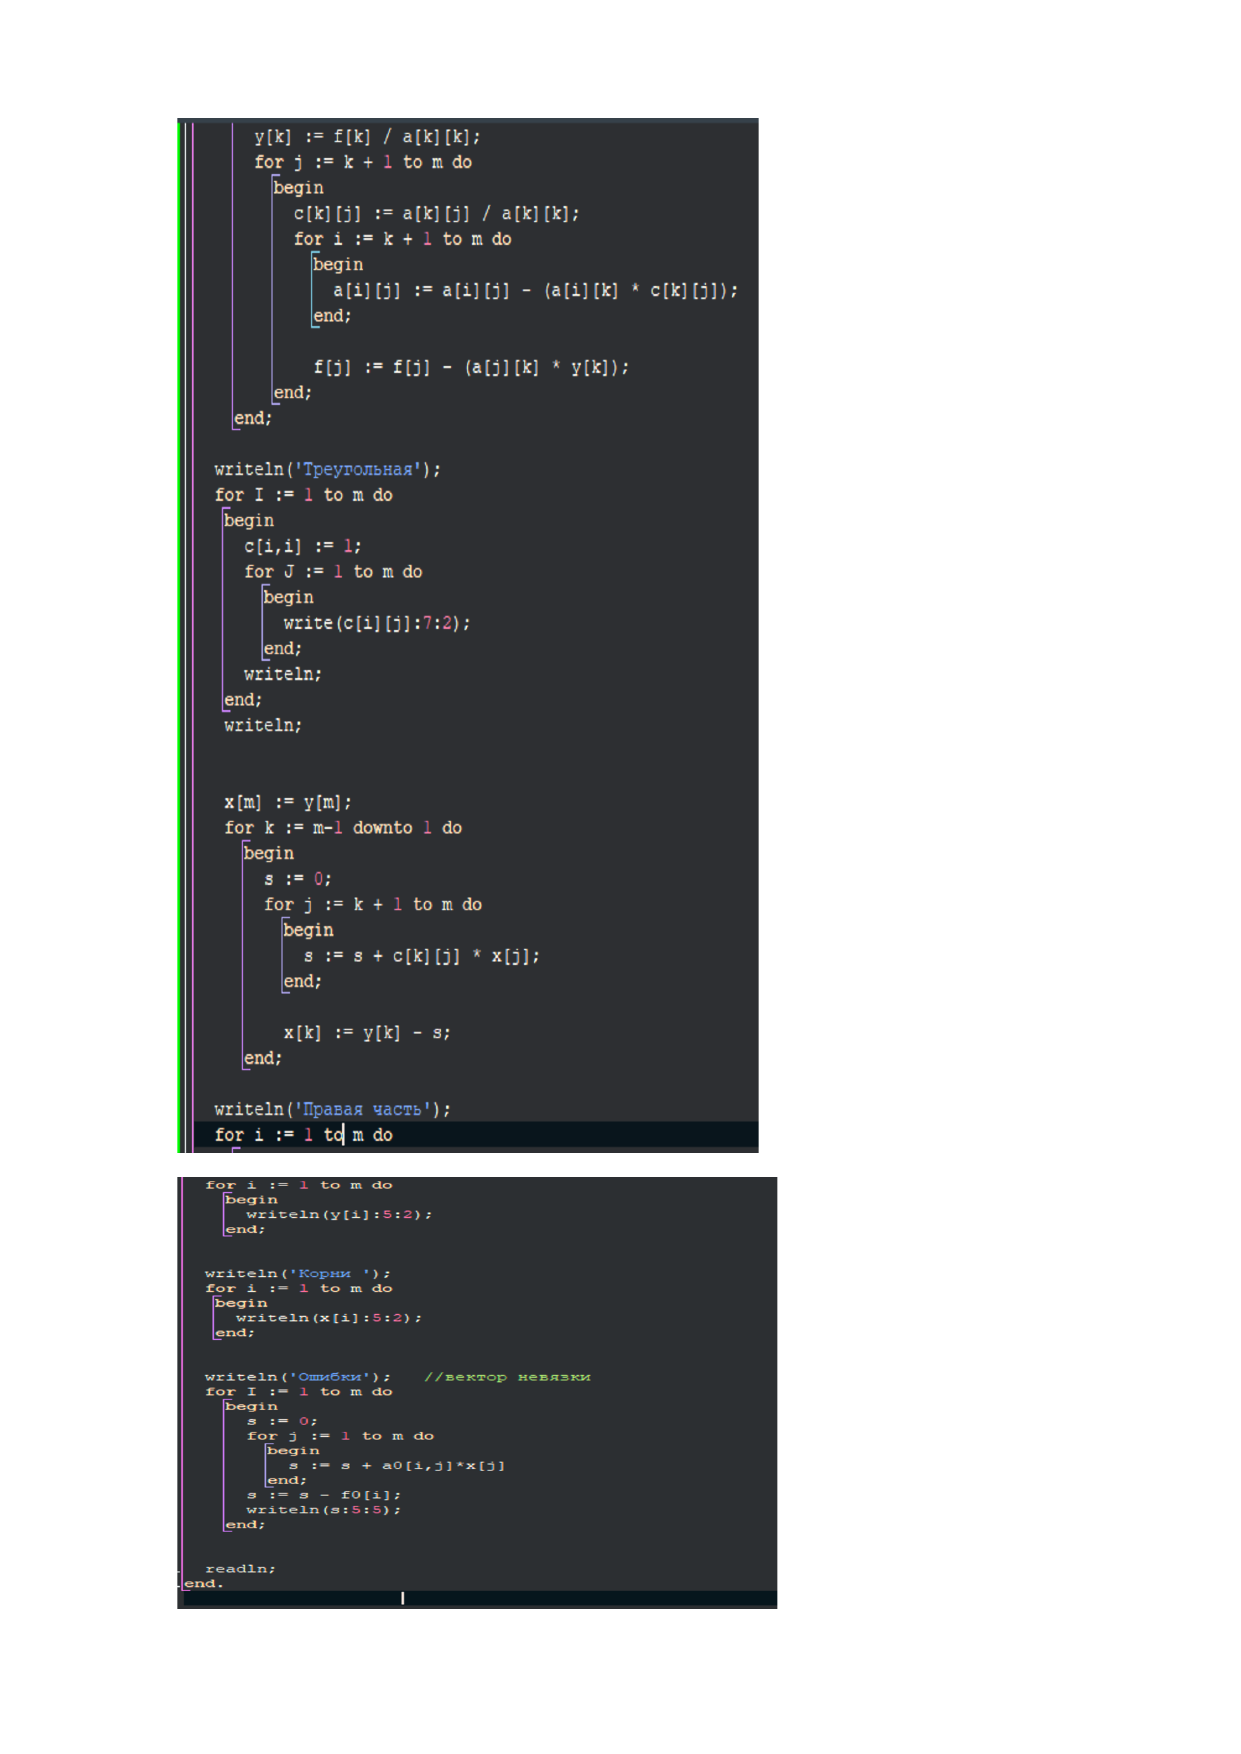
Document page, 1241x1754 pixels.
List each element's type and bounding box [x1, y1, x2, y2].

picture [177, 118, 759, 1153]
picture [177, 1177, 778, 1609]
